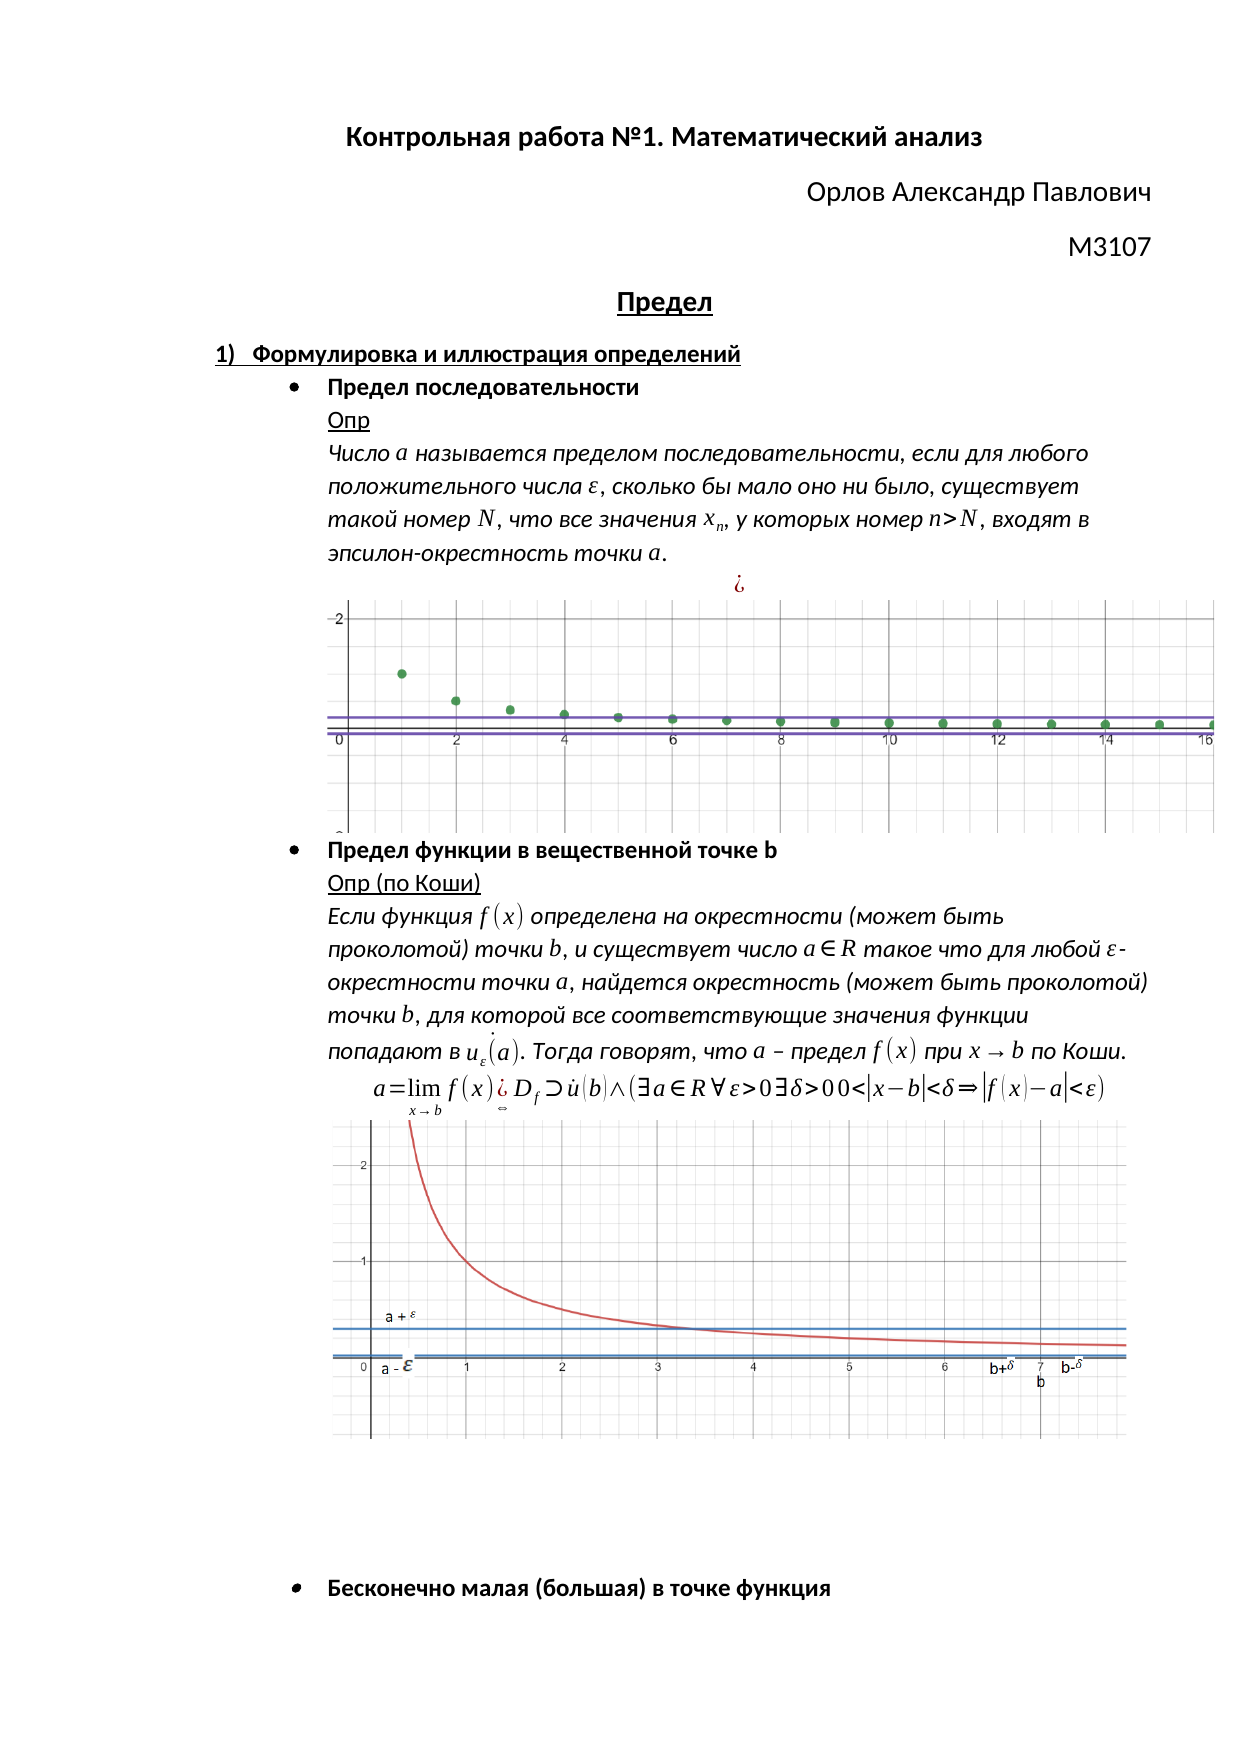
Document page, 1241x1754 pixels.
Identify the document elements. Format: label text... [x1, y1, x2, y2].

list Формулировка и иллюстрация определений [215, 338, 1152, 369]
text Контрольная работа №1. Математический анализ [177, 118, 1152, 154]
list Предел последовательности [290, 371, 1152, 402]
list Предел функции в вещественной точке b [290, 834, 1152, 865]
list Опр [327, 404, 1152, 435]
text Орлов Александр Павлович [177, 173, 1152, 209]
text M3107 [177, 228, 1152, 264]
picture [332, 1120, 1127, 1439]
list Бесконечно малая (большая) в точке функция [290, 1573, 1152, 1603]
list Число называется пределом последовательности, если для любого положительного числа , сколько бы мало оно ни было, существует такой номер , что все значения , у которых номер , входят в эпсилон-окрестность точки . [327, 437, 1152, 567]
list Если функция определена на окрестности (может быть проколотой) точки , и существует число такое что для любой -окрестности точки , найдется окрестность (может быть проколотой) точки , для которой все соответствующие значения функции попадают в . Тогда говорят, что – предел при по Коши. [327, 900, 1152, 1069]
text Предел [177, 283, 1152, 319]
list Опр (по Коши) [327, 867, 1152, 898]
picture [327, 600, 1215, 833]
